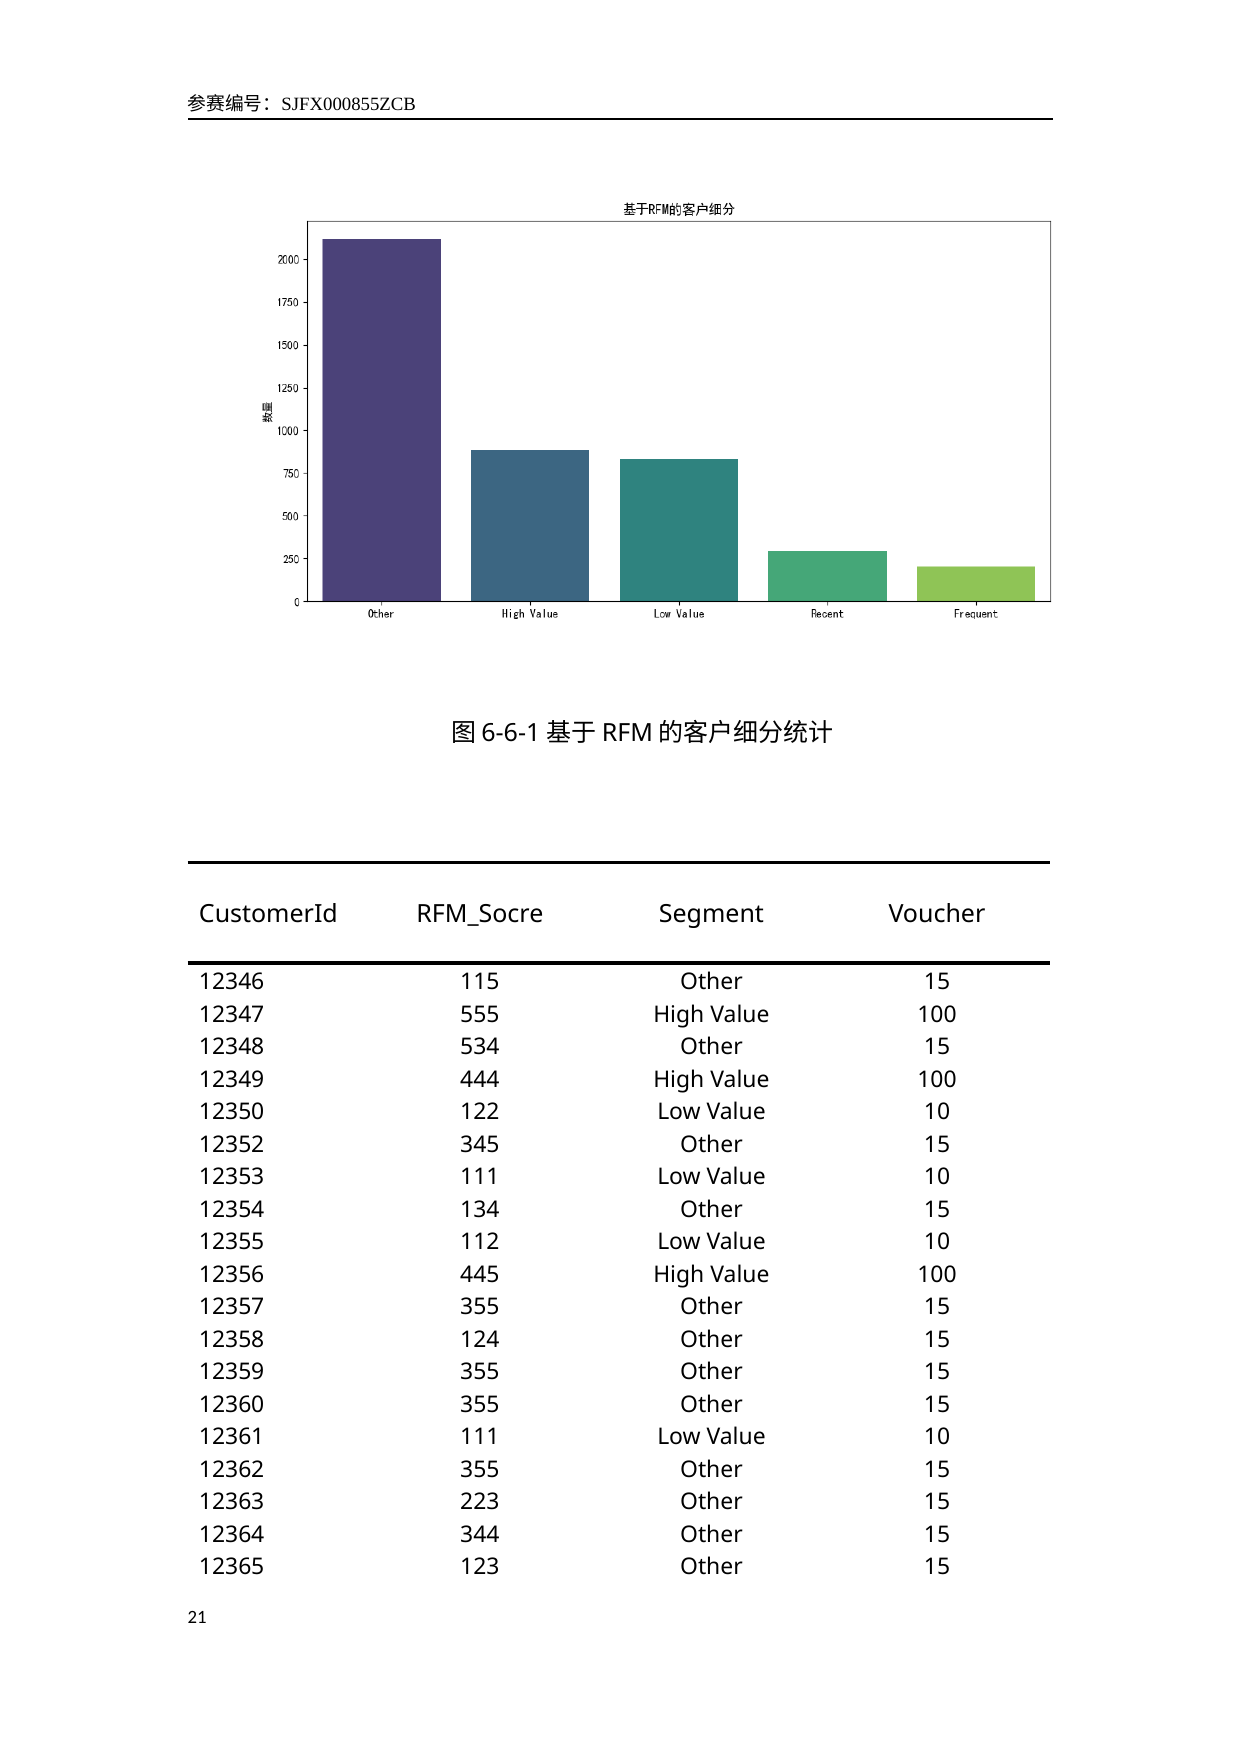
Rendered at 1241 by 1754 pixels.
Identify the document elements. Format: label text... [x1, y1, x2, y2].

table_cell 355 [361, 1290, 598, 1322]
table_cell 345 [361, 1127, 598, 1159]
table_cell 112 [361, 1225, 598, 1257]
table_cell 100 [824, 1257, 1049, 1289]
table_cell 100 [824, 1062, 1049, 1094]
table_cell 12349 [188, 1062, 361, 1094]
table_cell Other [599, 1452, 824, 1484]
table_cell 15 [824, 1452, 1049, 1484]
table_cell Other [599, 1485, 824, 1517]
table_cell 10 [824, 1420, 1049, 1452]
table_cell 12348 [188, 1030, 361, 1062]
table_cell 355 [361, 1387, 598, 1419]
table_cell 555 [361, 997, 598, 1029]
table_cell Other [599, 1030, 824, 1062]
table_cell 15 [824, 1290, 1049, 1322]
table_cell Other [599, 1127, 824, 1159]
table_header CustomerId [188, 864, 361, 961]
table_cell Other [599, 965, 824, 997]
table_cell 123 [361, 1550, 598, 1582]
table_cell 12356 [188, 1257, 361, 1289]
table_cell 223 [361, 1485, 598, 1517]
table_cell 12361 [188, 1420, 361, 1452]
table_cell 12346 [188, 965, 361, 997]
table_cell Low Value [599, 1160, 824, 1192]
table_cell Low Value [599, 1095, 824, 1127]
table_cell Low Value [599, 1420, 824, 1452]
table_cell 124 [361, 1322, 598, 1354]
table_cell 12355 [188, 1225, 361, 1257]
table_cell 15 [824, 1387, 1049, 1419]
table_cell 355 [361, 1355, 598, 1387]
table_cell 10 [824, 1225, 1049, 1257]
table_cell 12347 [188, 997, 361, 1029]
table_cell 15 [824, 1192, 1049, 1224]
table_cell High Value [599, 1062, 824, 1094]
table_cell 355 [361, 1452, 598, 1484]
picture [187, 162, 1146, 655]
table_cell Low Value [599, 1225, 824, 1257]
table_cell 15 [824, 1322, 1049, 1354]
table_cell 15 [824, 1550, 1049, 1582]
table_cell 12357 [188, 1290, 361, 1322]
table_cell 12364 [188, 1517, 361, 1549]
table_cell 115 [361, 965, 598, 997]
table_cell 10 [824, 1160, 1049, 1192]
table_cell 15 [824, 1030, 1049, 1062]
table_cell Other [599, 1322, 824, 1354]
table_cell 15 [824, 1127, 1049, 1159]
table_cell 15 [824, 1517, 1049, 1549]
table_cell 12354 [188, 1192, 361, 1224]
table_cell High Value [599, 1257, 824, 1289]
table_cell 444 [361, 1062, 598, 1094]
table_cell 100 [824, 997, 1049, 1029]
table_cell 12363 [188, 1485, 361, 1517]
table_cell 122 [361, 1095, 598, 1127]
table_header Voucher [824, 864, 1049, 961]
table_cell Other [599, 1192, 824, 1224]
table_cell 15 [824, 1485, 1049, 1517]
table_cell 534 [361, 1030, 598, 1062]
table_cell 111 [361, 1160, 598, 1192]
table_cell 10 [824, 1095, 1049, 1127]
table_cell 134 [361, 1192, 598, 1224]
table_cell 344 [361, 1517, 598, 1549]
table_cell 12358 [188, 1322, 361, 1354]
table_cell High Value [599, 997, 824, 1029]
table_cell 12365 [188, 1550, 361, 1582]
table_cell Other [599, 1290, 824, 1322]
text 图6-6-1 基于RFM的客户细分统计 [187, 698, 1053, 763]
table_cell 12352 [188, 1127, 361, 1159]
table_cell 12362 [188, 1452, 361, 1484]
table_header Segment [599, 864, 824, 961]
table_cell 15 [824, 965, 1049, 997]
table_cell 15 [824, 1355, 1049, 1387]
table_cell 12359 [188, 1355, 361, 1387]
table_cell 12350 [188, 1095, 361, 1127]
table_cell 12360 [188, 1387, 361, 1419]
table_cell 111 [361, 1420, 598, 1452]
table_cell 12353 [188, 1160, 361, 1192]
table_cell 445 [361, 1257, 598, 1289]
table_cell Other [599, 1387, 824, 1419]
table_cell Other [599, 1355, 824, 1387]
table_cell Other [599, 1517, 824, 1549]
table_header RFM_Socre [361, 864, 598, 961]
table_cell Other [599, 1550, 824, 1582]
